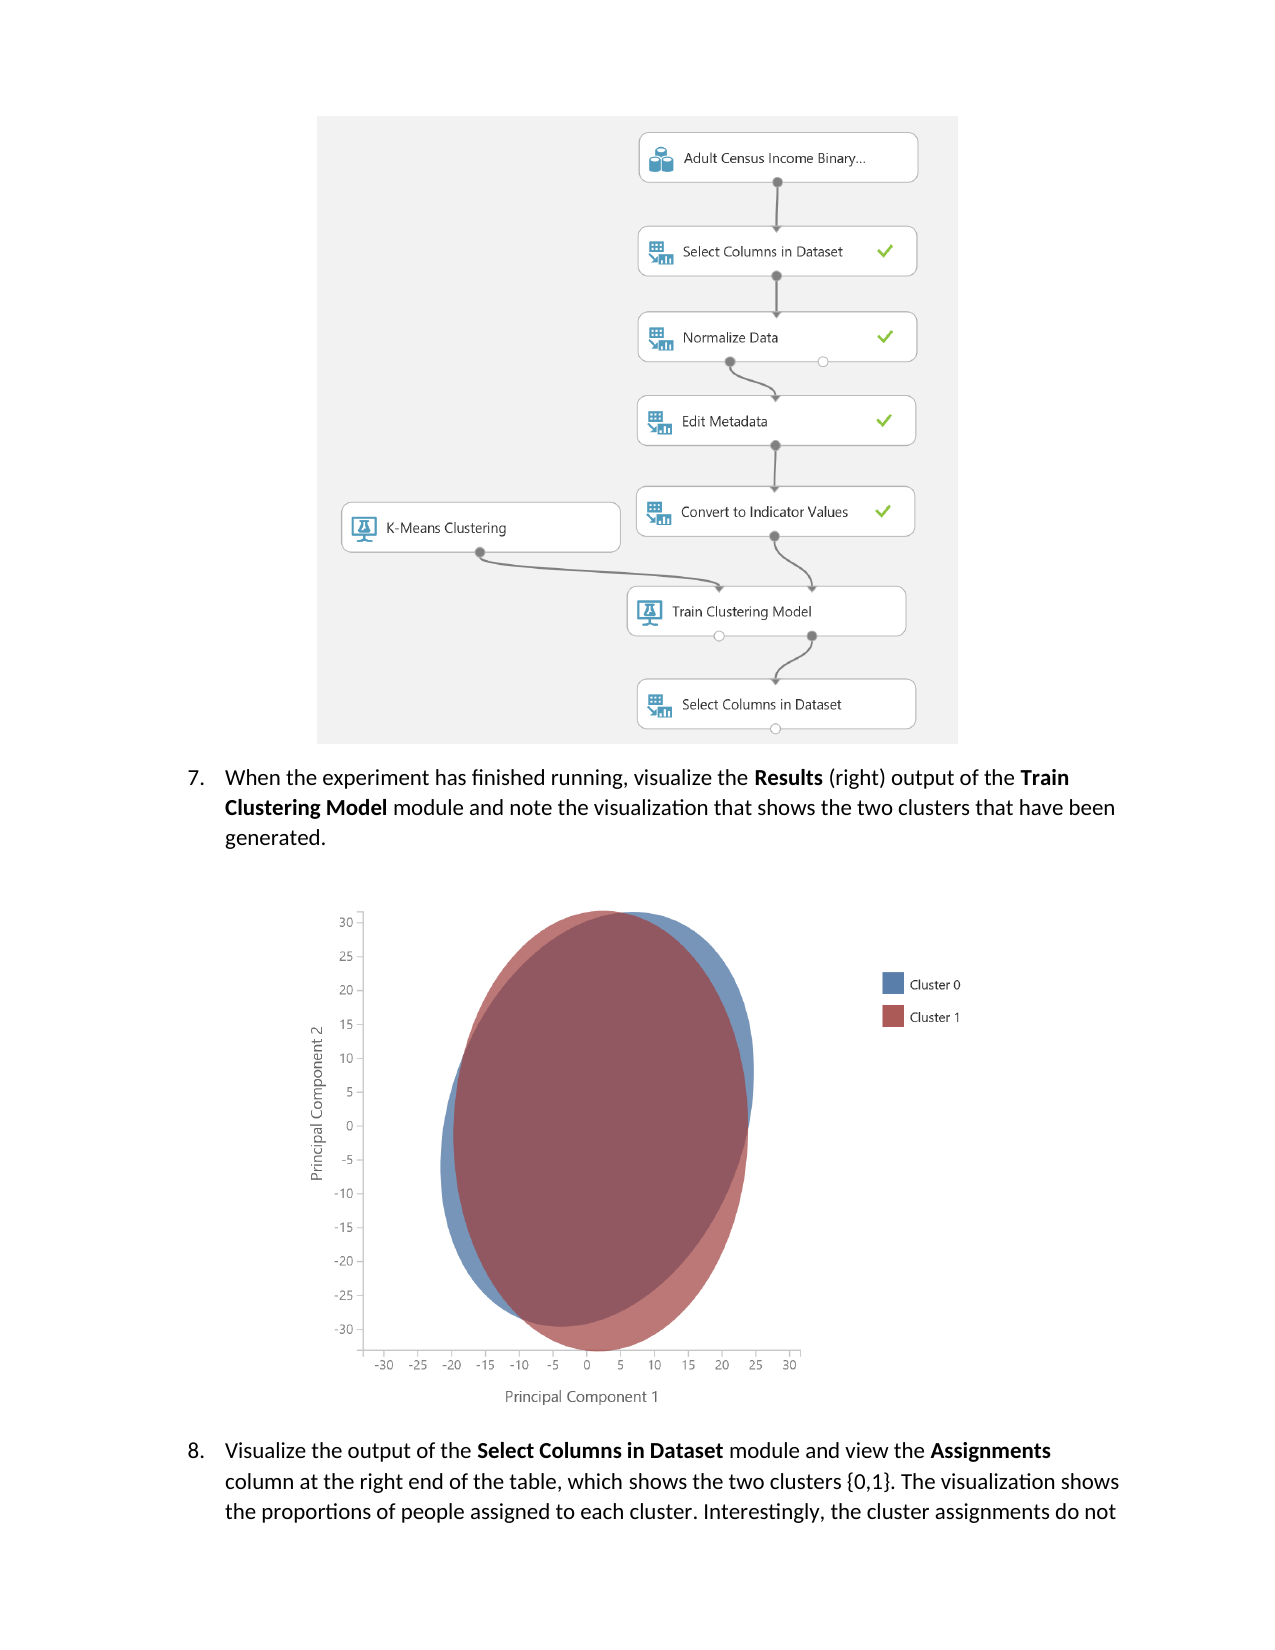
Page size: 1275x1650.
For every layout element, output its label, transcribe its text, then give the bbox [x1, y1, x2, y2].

picture [293, 870, 982, 1418]
picture [317, 116, 958, 744]
list When the experiment has finished running, visualize the Results (right) output of the Train Clustering Model module and note the visualization that shows the two clusters that have been generated. [187, 763, 1125, 851]
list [187, 1437, 1125, 1525]
